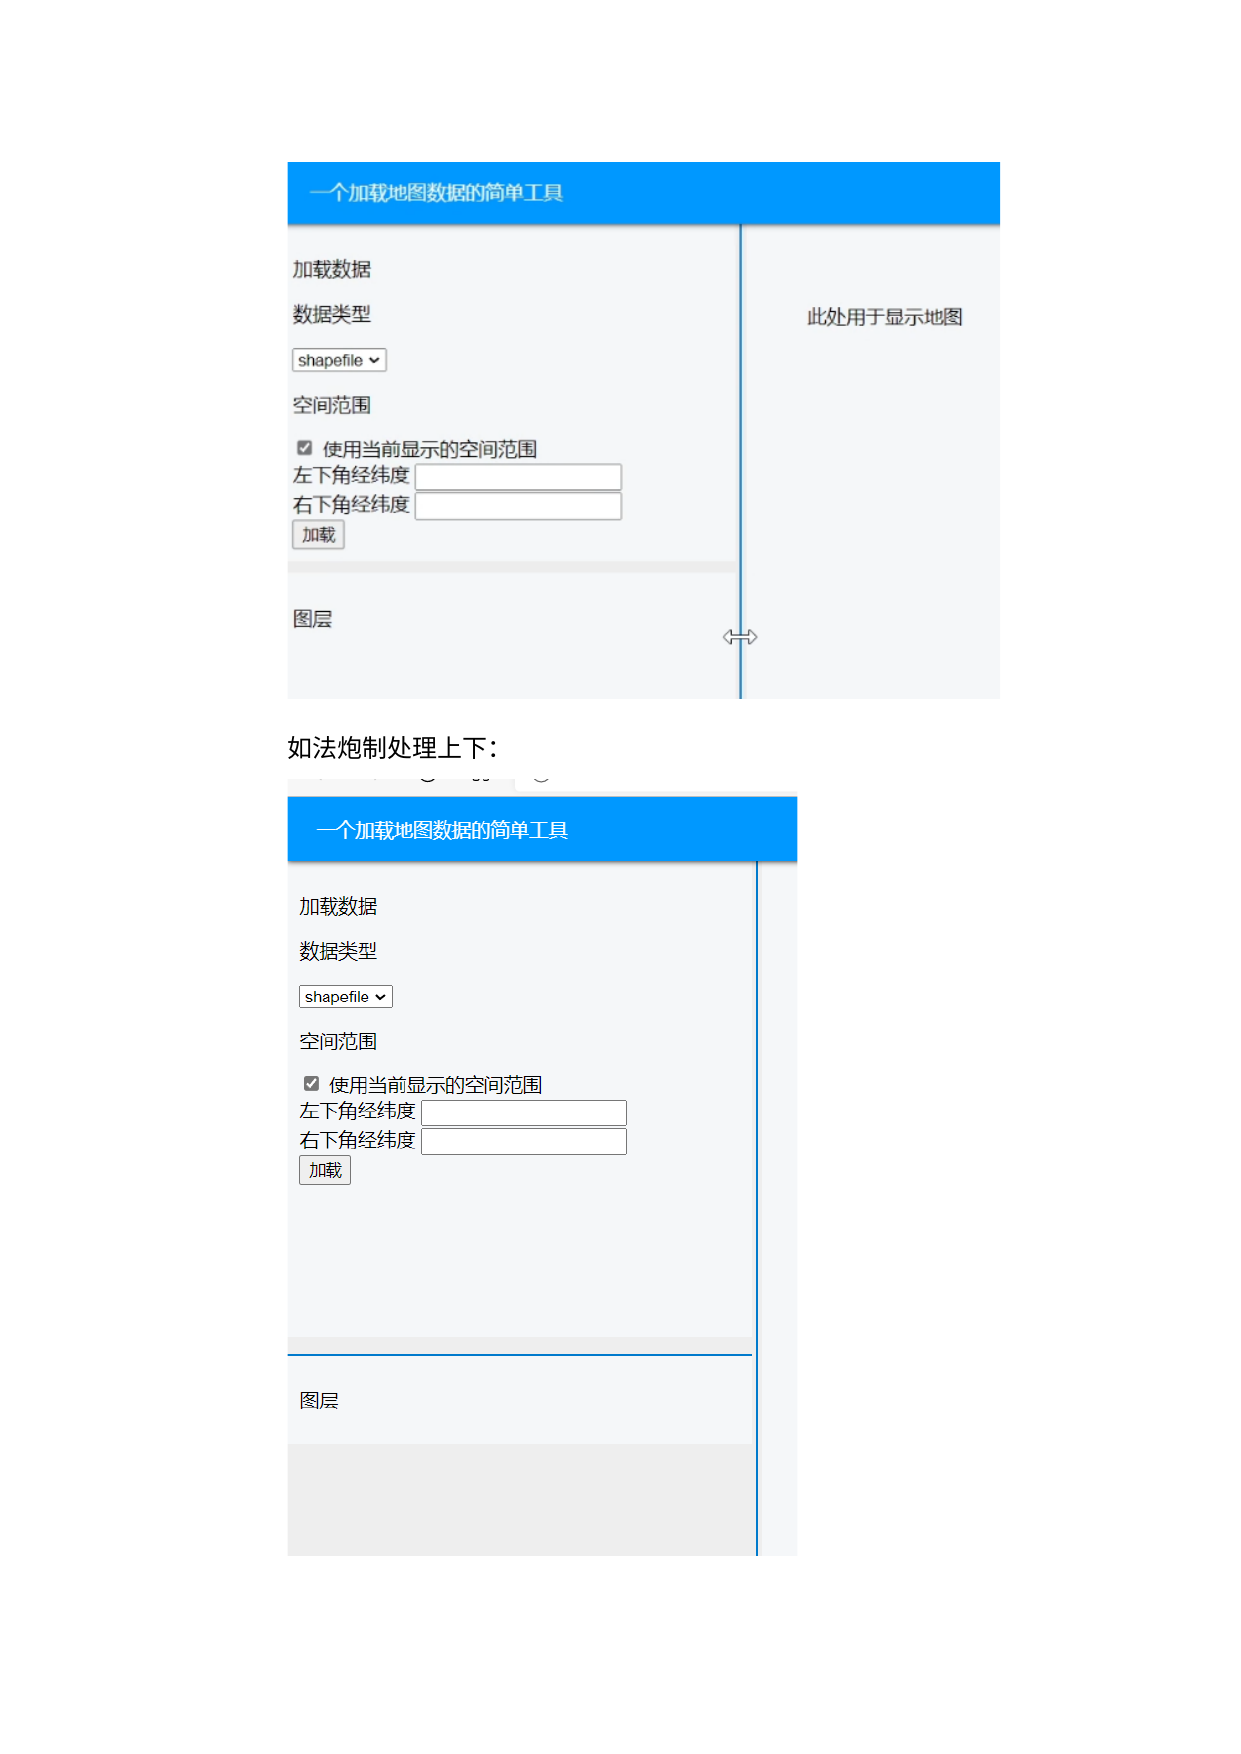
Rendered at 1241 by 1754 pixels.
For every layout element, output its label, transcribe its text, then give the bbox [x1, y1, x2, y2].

picture [287, 162, 1001, 699]
text 如法炮制处理上下： [187, 714, 1053, 779]
picture [287, 779, 798, 1556]
